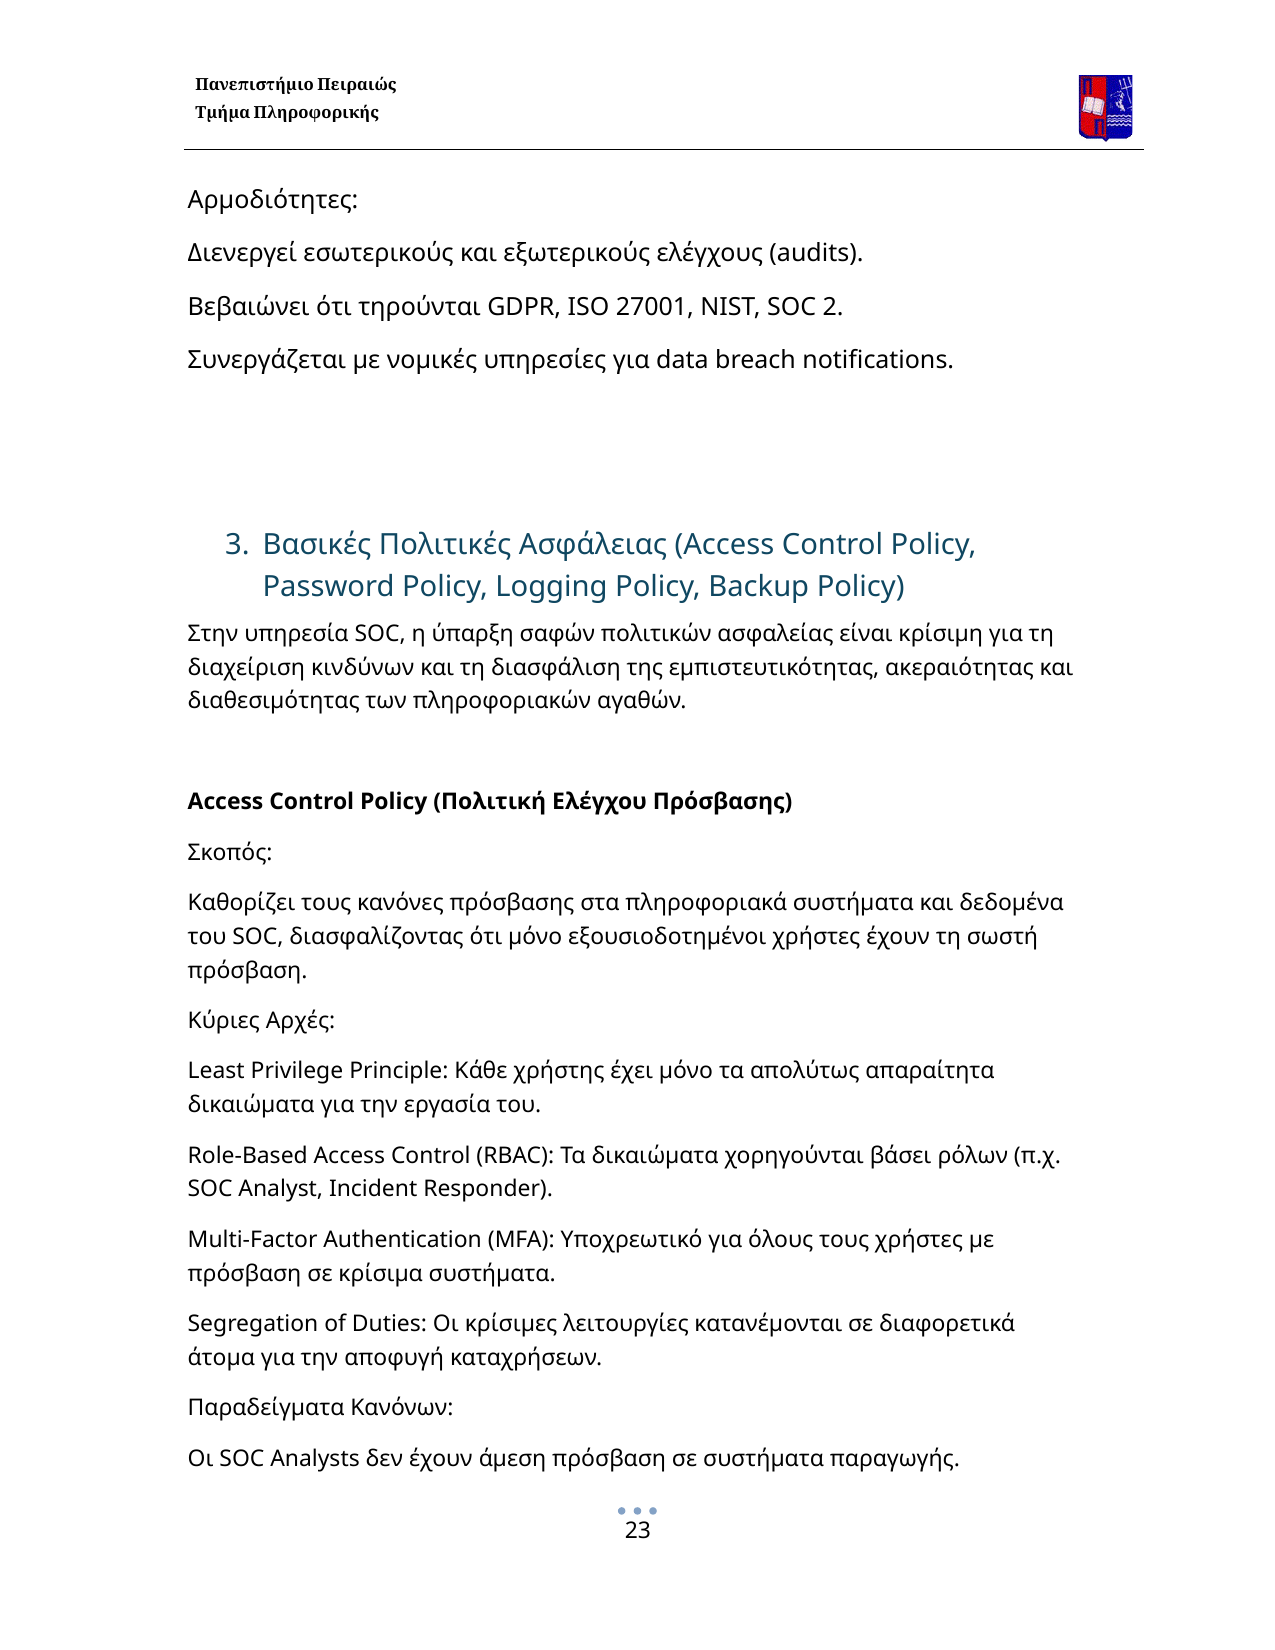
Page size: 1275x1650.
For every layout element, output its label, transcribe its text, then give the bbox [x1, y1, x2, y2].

text Καθορίζει τους κανόνες πρόσβασης στα πληροφοριακά συστήματα και δεδομένα του SOC, διασφαλίζοντας ότι μόνο εξουσιοδοτημένοι χρήστες έχουν τη σωστή πρόσβαση. [187, 886, 1087, 985]
text Παραδείγματα Κανόνων: [187, 1391, 1087, 1422]
text Segregation of Duties: Οι κρίσιμες λειτουργίες κατανέμονται σε διαφορετικά άτομα για την αποφυγή καταχρήσεων. [187, 1307, 1087, 1372]
text Βεβαιώνει ότι τηρούνται GDPR, ISO 27001, NIST, SOC 2. [187, 288, 1087, 322]
text Συνεργάζεται με νομικές υπηρεσίες για data breach notifications. [187, 342, 1087, 376]
text Least Privilege Principle: Κάθε χρήστης έχει μόνο τα απολύτως απαραίτητα δικαιώματα για την εργασία του. [187, 1054, 1087, 1119]
text Access Control Policy (Πολιτική Ελέγχου Πρόσβασης) [187, 785, 1087, 816]
text Οι SOC Analysts δεν έχουν άμεση πρόσβαση σε συστήματα παραγωγής. [187, 1441, 1087, 1473]
text Διενεργεί εσωτερικούς και εξωτερικούς ελέγχους (audits). [187, 235, 1087, 269]
text Σκοπός: [187, 836, 1087, 867]
picture [1078, 75, 1133, 142]
text Αρμοδιότητες: [187, 181, 1087, 216]
subtitle Βασικές Πολιτικές Ασφάλειας (Access Control Policy, Password Policy, Logging Policy, Backup Policy) [225, 523, 1087, 605]
text Κύριες Αρχές: [187, 1004, 1087, 1035]
text Στην υπηρεσία SOC, η ύπαρξη σαφών πολιτικών ασφαλείας είναι κρίσιμη για τη διαχείριση κινδύνων και τη διασφάλιση της εμπιστευτικότητας, ακεραιότητας και διαθεσιμότητας των πληροφοριακών αγαθών. [187, 617, 1087, 716]
text Multi-Factor Authentication (MFA): Υποχρεωτικό για όλους τους χρήστες με πρόσβαση σε κρίσιμα συστήματα. [187, 1223, 1087, 1288]
text Role-Based Access Control (RBAC): Τα δικαιώματα χορηγούνται βάσει ρόλων (π.χ. SOC Analyst, Incident Responder). [187, 1138, 1087, 1203]
